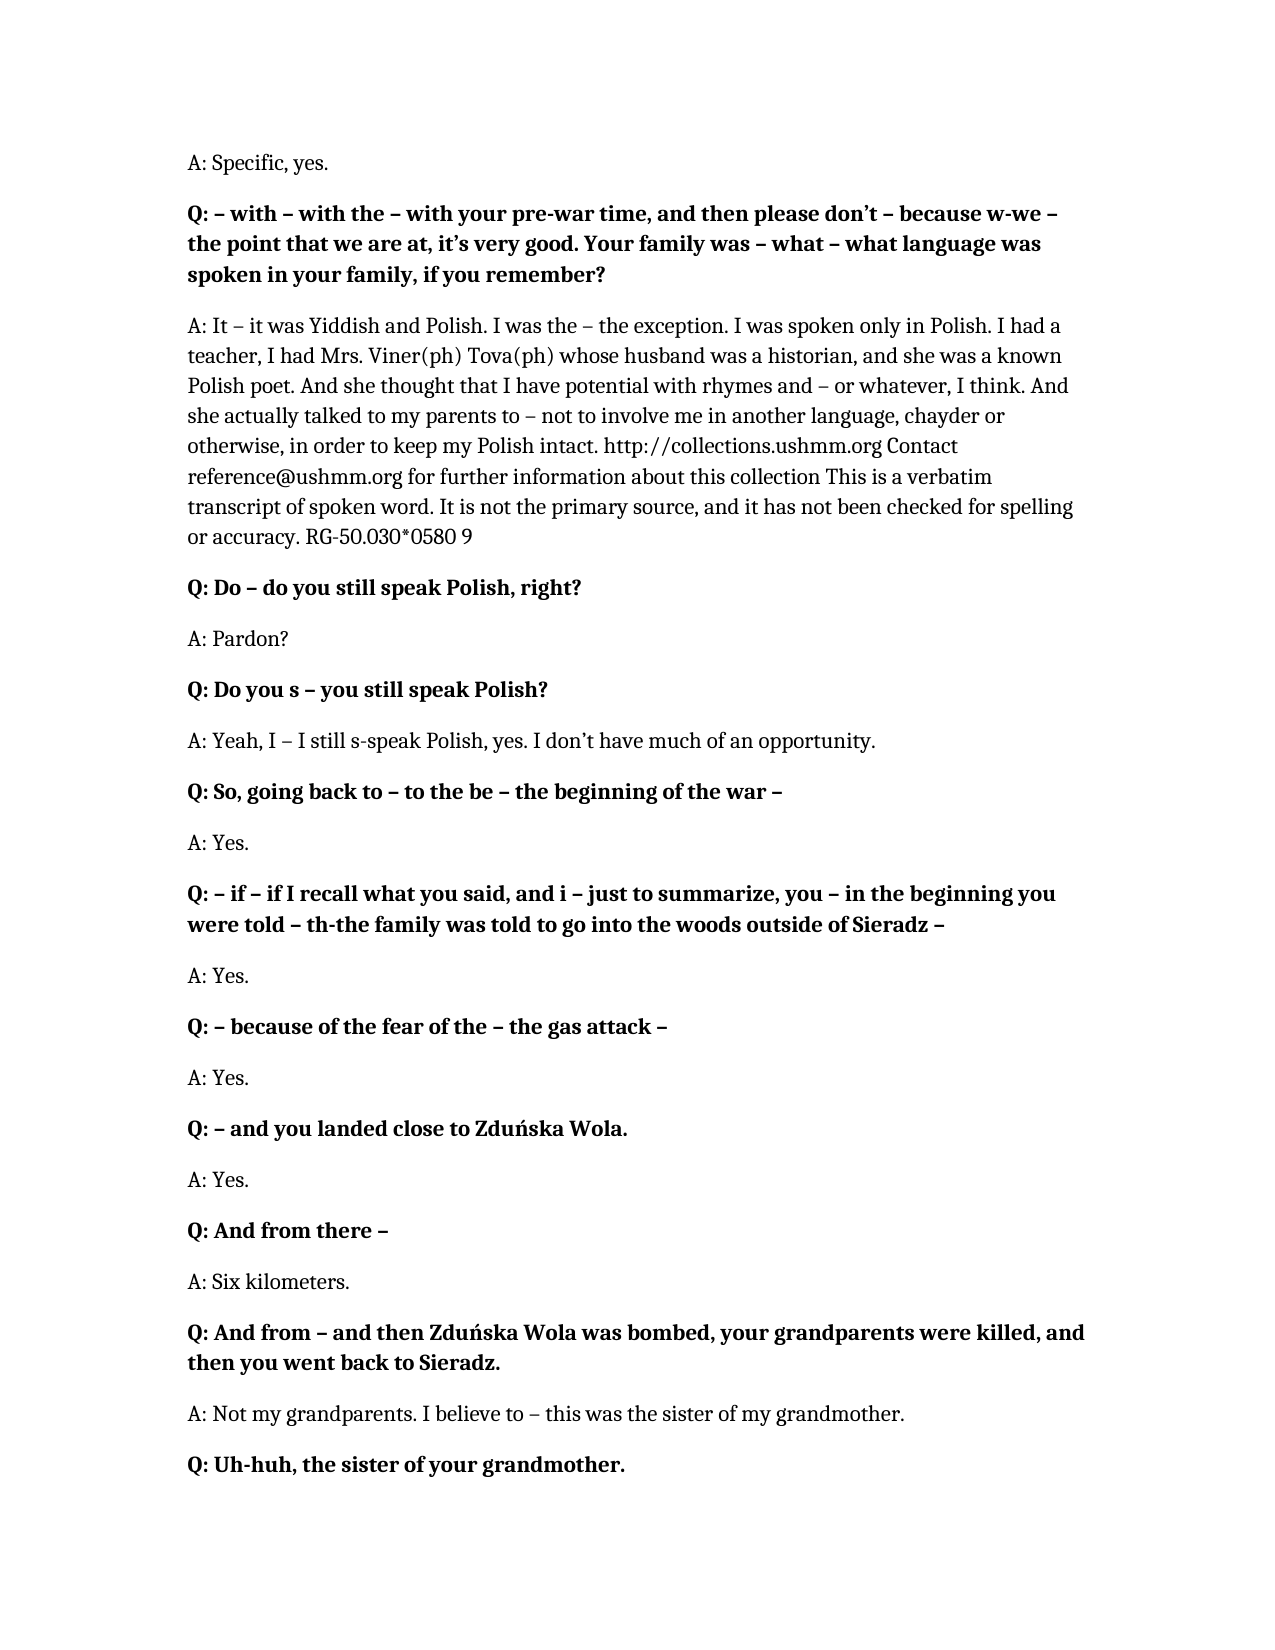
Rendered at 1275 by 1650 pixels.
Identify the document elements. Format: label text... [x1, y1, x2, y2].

text Q: – and you landed close to Zduńska Wola. [187, 1116, 1087, 1142]
text Q: – because of the fear of the – the gas attack – [187, 1013, 1087, 1040]
text A: Six kilometers. [187, 1269, 1087, 1295]
text Q: Do – do you still speak Polish, right? [187, 575, 1087, 601]
text A: Yeah, I – I still s-speak Polish, yes. I don’t have much of an opportunity. [187, 728, 1087, 754]
text Q: – if – if I recall what you said, and i – just to summarize, you – in the beginning you were told – th-the family was told to go into the woods outside of Sieradz – [187, 881, 1087, 938]
text Q: And from there – [187, 1218, 1087, 1244]
text Q: Do you s – you still speak Polish? [187, 677, 1087, 703]
text A: Not my grandparents. I believe to – this was the sister of my grandmother. [187, 1401, 1087, 1427]
text A: Specific, yes. [187, 150, 1087, 176]
text A: Yes. [187, 962, 1087, 989]
text A: Pardon? [187, 626, 1087, 652]
text A: It – it was Yiddish and Polish. I was the – the exception. I was spoken only in Polish. I had a teacher, I had Mrs. Viner(ph) Tova(ph) whose husband was a historian, and she was a known Polish poet. And she thought that I have potential with rhymes and – or whatever, I think. And she actually talked to my parents to – not to involve me in another language, chayder or otherwise, in order to keep my Polish intact. http://collections.ushmm.org Contact reference@ushmm.org for further information about this collection This is a verbatim transcript of spoken word. It is not the primary source, and it has not been checked for spelling or accuracy. RG-50.030*0580 9 [187, 312, 1087, 550]
text Q: And from – and then Zduńska Wola was bombed, your grandparents were killed, and then you went back to Sieradz. [187, 1320, 1087, 1376]
text A: Yes. [187, 1064, 1087, 1091]
text A: Yes. [187, 830, 1087, 857]
text Q: Uh-huh, the sister of your grandmother. [187, 1452, 1087, 1478]
text A: Yes. [187, 1167, 1087, 1193]
text Q: – with – with the – with your pre-war time, and then please don’t – because w-we – the point that we are at, it’s very good. Your family was – what – what language was spoken in your family, if you remember? [187, 201, 1087, 288]
text Q: So, going back to – to the be – the beginning of the war – [187, 779, 1087, 806]
